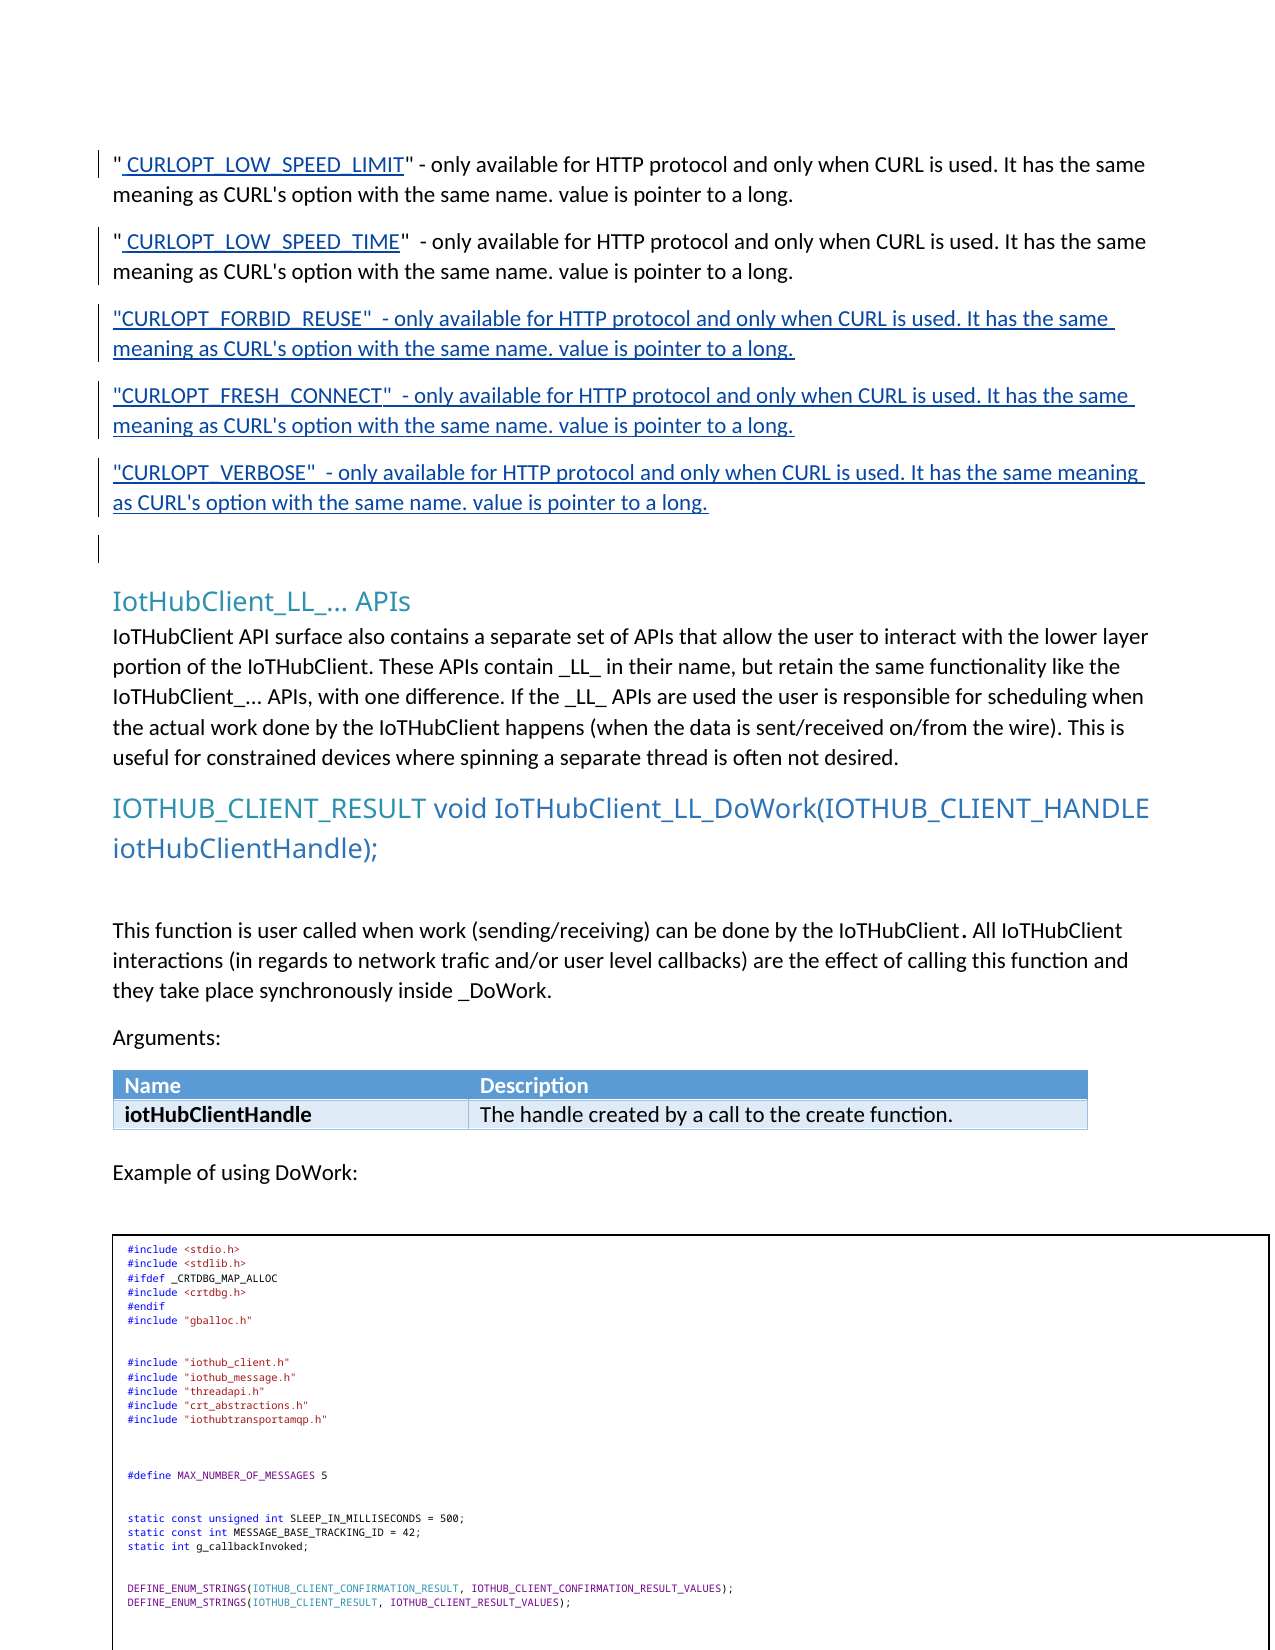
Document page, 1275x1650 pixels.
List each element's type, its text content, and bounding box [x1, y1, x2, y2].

text This function is user called when work (sending/receiving) can be done by the IoTHubClient. All IoTHubClient interactions (in regards to network trafic and/or user level callbacks) are the effect of calling this function and they take place synchronously inside _DoWork. [112, 916, 1162, 1005]
text IoTHubClient API surface also contains a separate set of APIs that allow the user to interact with the lower layer portion of the IoTHubClient. These APIs contain _LL_ in their name, but retain the same functionality like the IoTHubClient_... APIs, with one difference. If the _LL_ APIs are used the user is responsible for scheduling when the actual work done by the IoTHubClient happens (when the data is sent/received on/from the wire). This is useful for constrained devices where spinning a separate thread is often not desired. [112, 622, 1162, 771]
text Arguments: [112, 1023, 1162, 1052]
text Example of using DoWork: [112, 1158, 1162, 1186]
table_cell iotHubClientHandle [114, 1101, 468, 1128]
table_header Description [469, 1071, 1087, 1099]
text "" - only available for HTTP protocol and only when CURL is used. It has the same meaning as CURL's option with the same name. value is pointer to a long. [112, 227, 1162, 285]
subtitle IOTHUB_CLIENT_RESULT void IoTHubClient_LL_DoWork(IOTHUB_CLIENT_HANDLE iotHubClientHandle); [112, 790, 1162, 866]
subtitle IotHubClient_LL_... APIs [112, 582, 1162, 619]
text "" - only available for HTTP protocol and only when CURL is used. It has the same meaning as CURL's option with the same name. value is pointer to a long. [112, 150, 1162, 208]
table_cell The handle created by a call to the create function. [469, 1101, 1087, 1128]
table_header Name [114, 1071, 468, 1099]
